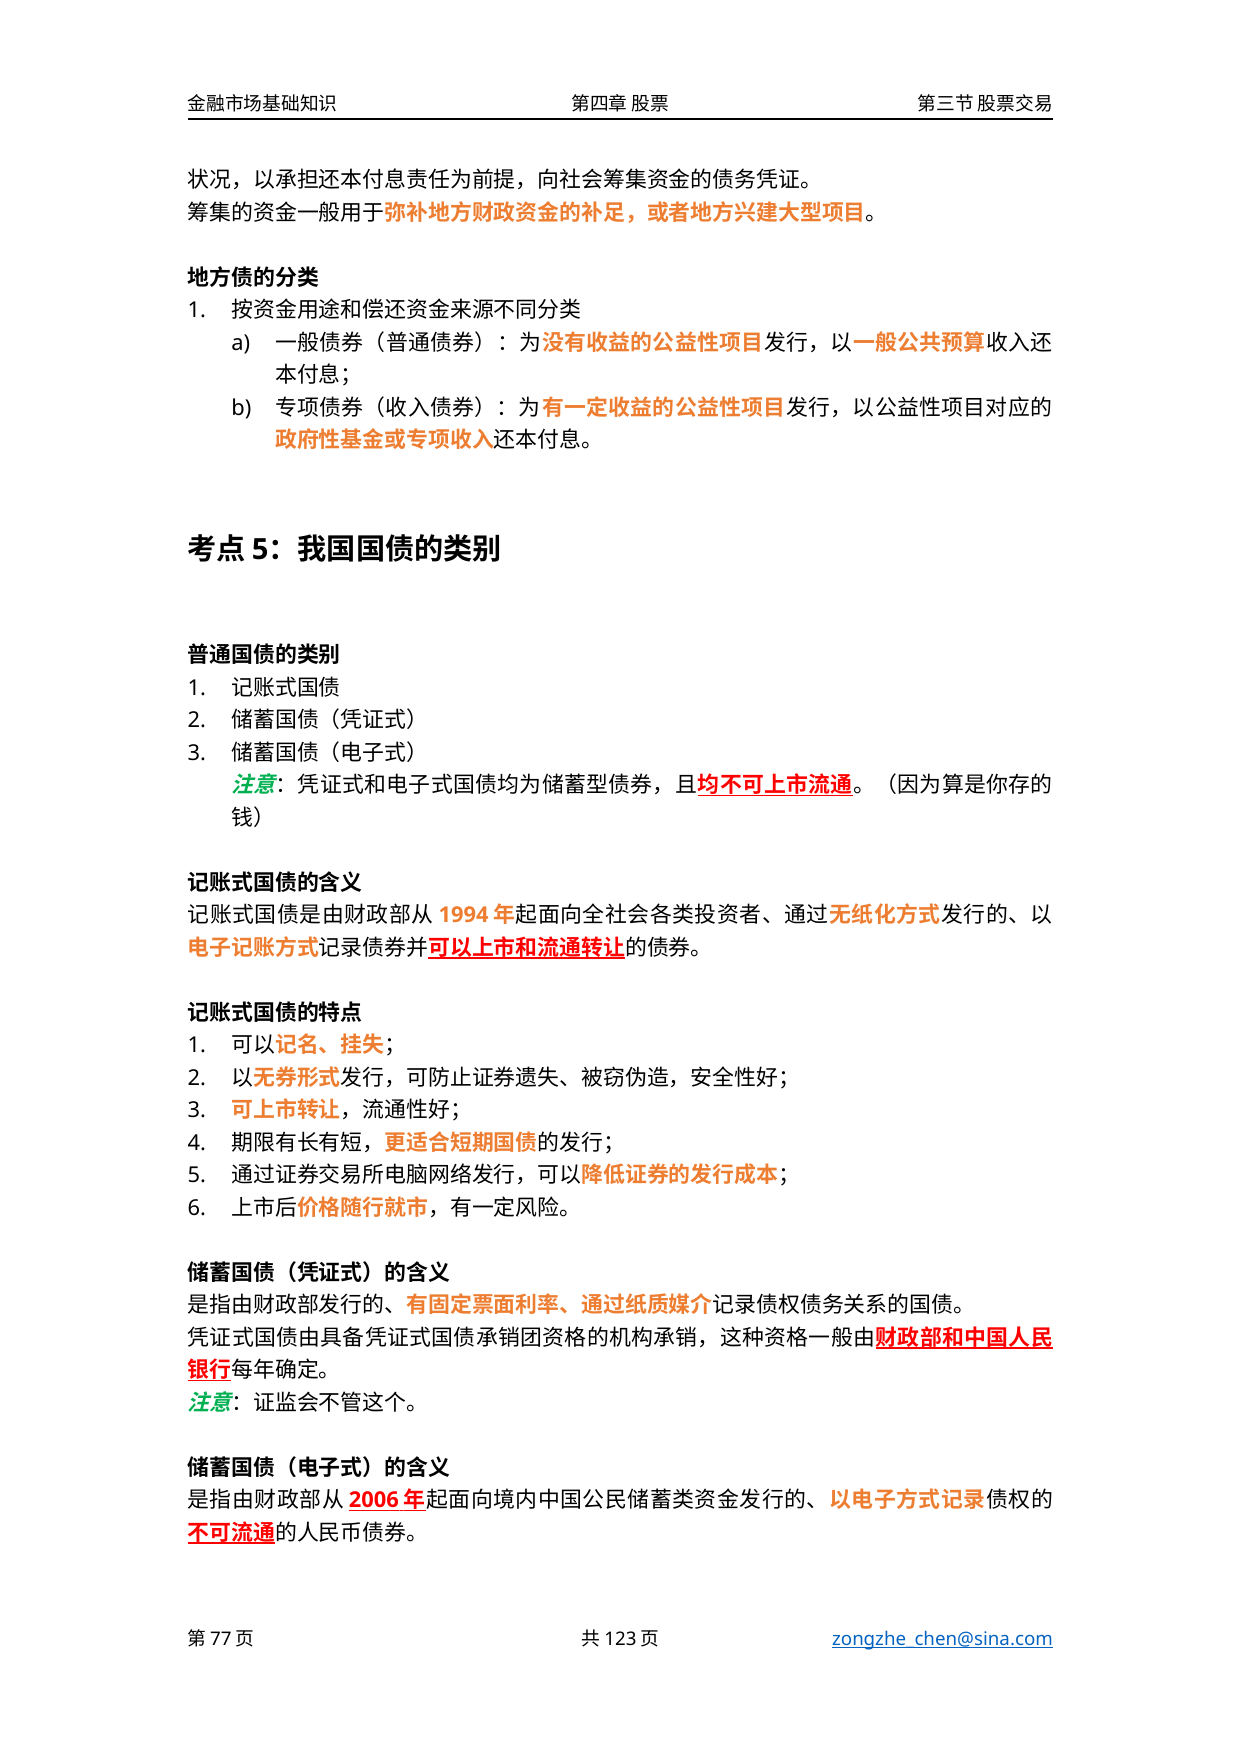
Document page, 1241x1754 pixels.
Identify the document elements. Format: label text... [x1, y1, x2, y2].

text 储蓄国债（凭证式）的含义 [187, 1254, 1053, 1287]
list 注意：凭证式和电子式国债均为储蓄型债券，且均不可上市流通。（因为算是你存的钱） [231, 767, 1053, 832]
list 以无券形式发行，可防止证券遗失、被窃伪造，安全性好； [187, 1059, 1053, 1092]
text 简称地方债券，或称为地方公债或者地方债，是地方政府根据本地区经济发展和资金需求状况，以承担还本付息责任为前提，向社会筹集资金的债务凭证。 [187, 162, 1053, 194]
list 可上市转让，流通性好； [187, 1092, 1053, 1124]
text 是指由财政部发行的、有固定票面利率、通过纸质媒介记录债权债务关系的国债。 [187, 1287, 1053, 1319]
text 记账式国债的特点 [187, 994, 1053, 1027]
list 储蓄国债（电子式） [187, 734, 1053, 767]
list 一般债券（普通债券）：为没有收益的公益性项目发行，以一般公共预算收入还本付息； [231, 324, 1053, 389]
list 上市后价格随行就市，有一定风险。 [187, 1189, 1053, 1222]
text 记账式国债是由财政部从1994年起面向全社会各类投资者、通过无纸化方式发行的、以电子记账方式记录债券并可以上市和流通转让的债券。 [187, 897, 1053, 962]
list 按资金用途和偿还资金来源不同分类 [187, 292, 1053, 324]
text 凭证式国债由具备凭证式国债承销团资格的机构承销，这种资格一般由财政部和中国人民银行每年确定。 [187, 1319, 1053, 1384]
list 储蓄国债（凭证式） [187, 702, 1053, 734]
subtitle 考点5：我国国债的类别 [187, 514, 1053, 579]
list 可以记名、挂失； [187, 1027, 1053, 1059]
text 普通国债的类别 [187, 637, 1053, 669]
text 筹集的资金一般用于弥补地方财政资金的补足，或者地方兴建大型项目。 [187, 194, 1053, 227]
text 记账式国债的含义 [187, 864, 1053, 897]
list 期限有长有短，更适合短期国债的发行； [187, 1124, 1053, 1157]
text 是指由财政部从2006年起面向境内中国公民储蓄类资金发行的、以电子方式记录债权的不可流通的人民币债券。 [187, 1482, 1053, 1547]
text 储蓄国债（电子式）的含义 [187, 1449, 1053, 1482]
list 记账式国债 [187, 669, 1053, 702]
list 专项债券（收入债券）：为有一定收益的公益性项目发行，以公益性项目对应的政府性基金或专项收入还本付息。 [231, 389, 1053, 454]
text 地方债的分类 [187, 259, 1053, 292]
list 通过证券交易所电脑网络发行，可以降低证券的发行成本； [187, 1157, 1053, 1189]
text 注意：证监会不管这个。 [187, 1384, 1053, 1417]
